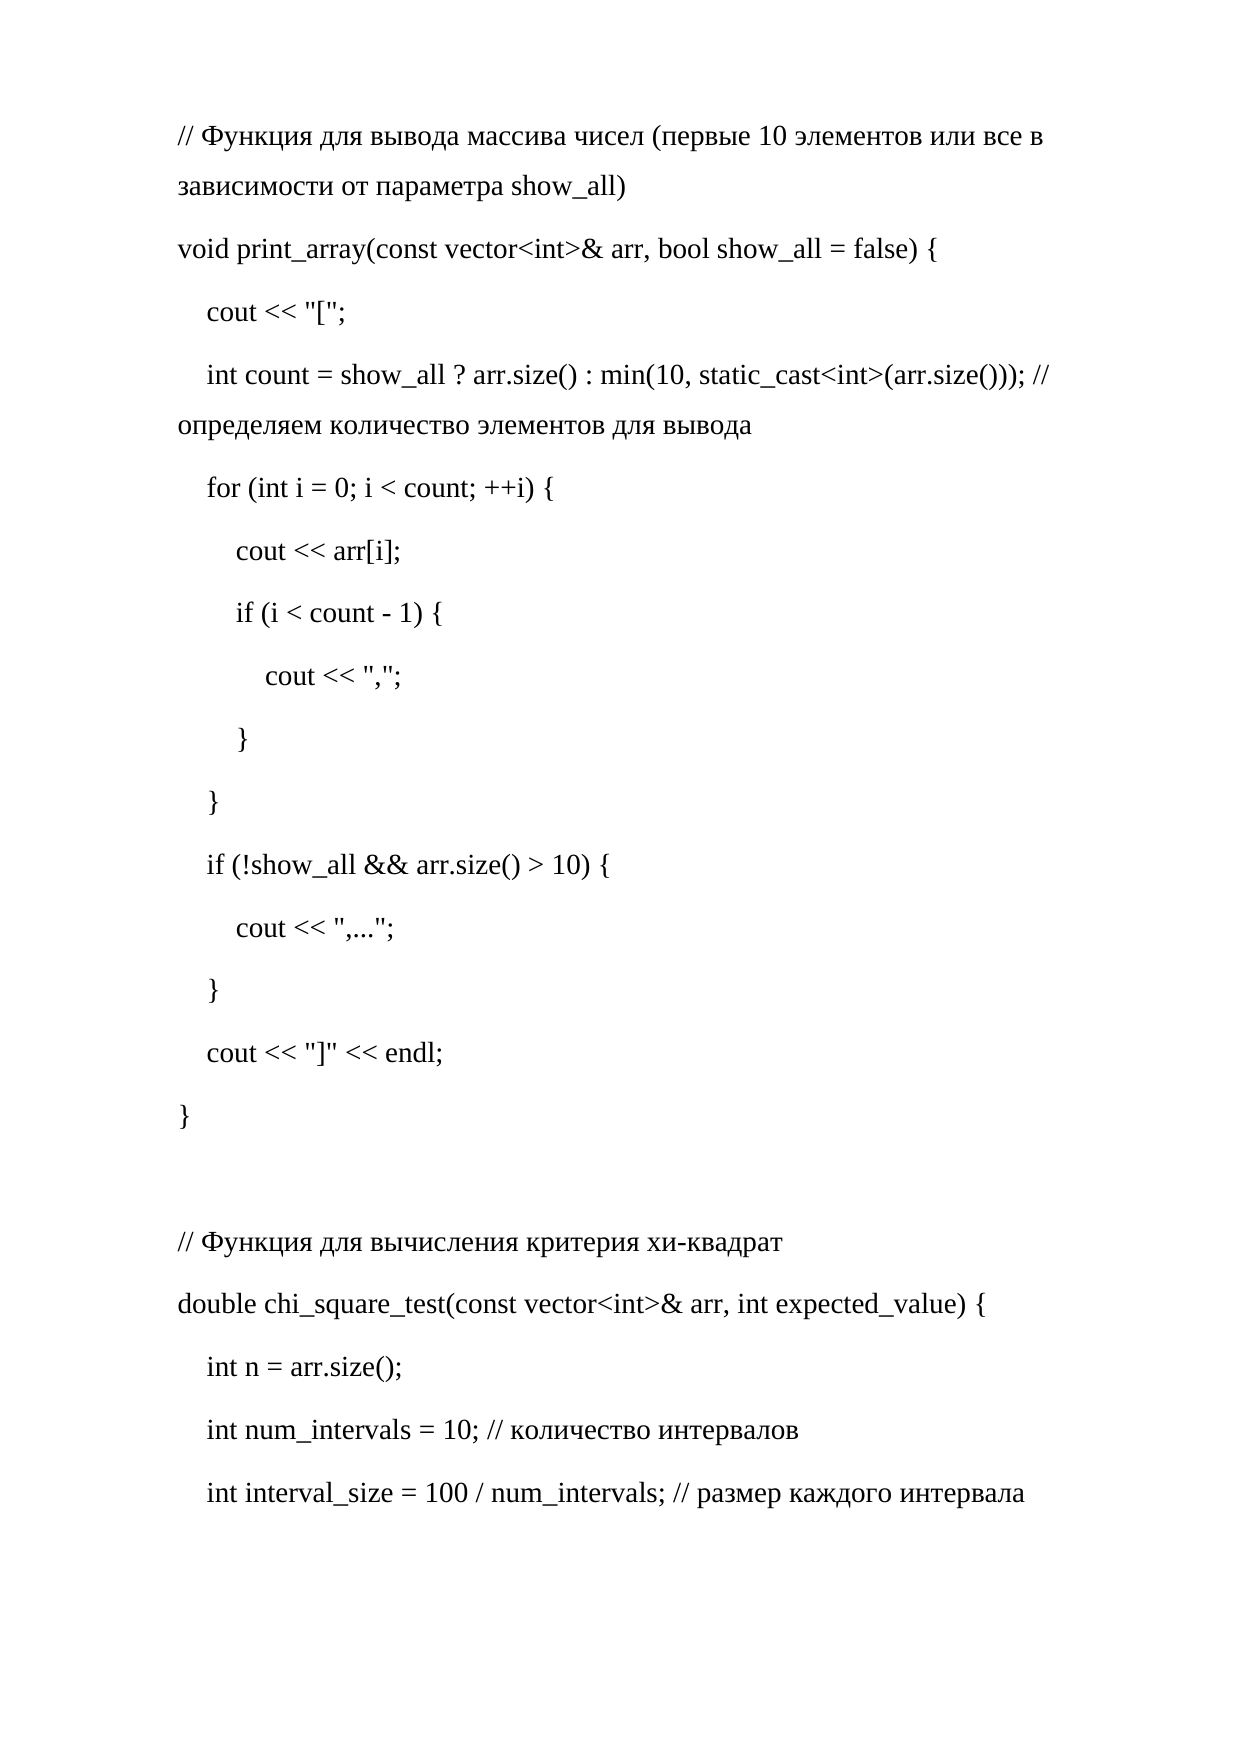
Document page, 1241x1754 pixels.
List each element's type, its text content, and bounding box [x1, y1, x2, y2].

text cout << ","; [177, 658, 1152, 692]
text // Функция для вычисления критерия хи-квадрат [177, 1224, 1152, 1257]
text if (!show_all && arr.size() > 10) { [177, 847, 1152, 880]
text cout << ",..."; [177, 910, 1152, 943]
text } [177, 1098, 1152, 1132]
text cout << "]" << endl; [177, 1035, 1152, 1069]
text if (i < count - 1) { [177, 596, 1152, 629]
text // Функция для вывода массива чисел (первые 10 элементов или все в зависимости от параметра show_all) [177, 118, 1152, 202]
text } [177, 721, 1152, 755]
text int n = arr.size(); [177, 1349, 1152, 1383]
text int interval_size = 100 / num_intervals; // размер каждого интервала [177, 1475, 1152, 1508]
text void print_array(const vector<int>& arr, bool show_all = false) { [177, 231, 1152, 265]
text cout << arr[i]; [177, 533, 1152, 566]
text int count = show_all ? arr.size() : min(10, static_cast<int>(arr.size())); // определяем количество элементов для вывода [177, 357, 1152, 441]
text for (int i = 0; i < count; ++i) { [177, 470, 1152, 503]
text int num_intervals = 10; // количество интервалов [177, 1412, 1152, 1446]
text double chi_square_test(const vector<int>& arr, int expected_value) { [177, 1287, 1152, 1320]
text } [177, 972, 1152, 1006]
text cout << "["; [177, 294, 1152, 328]
text } [177, 784, 1152, 818]
